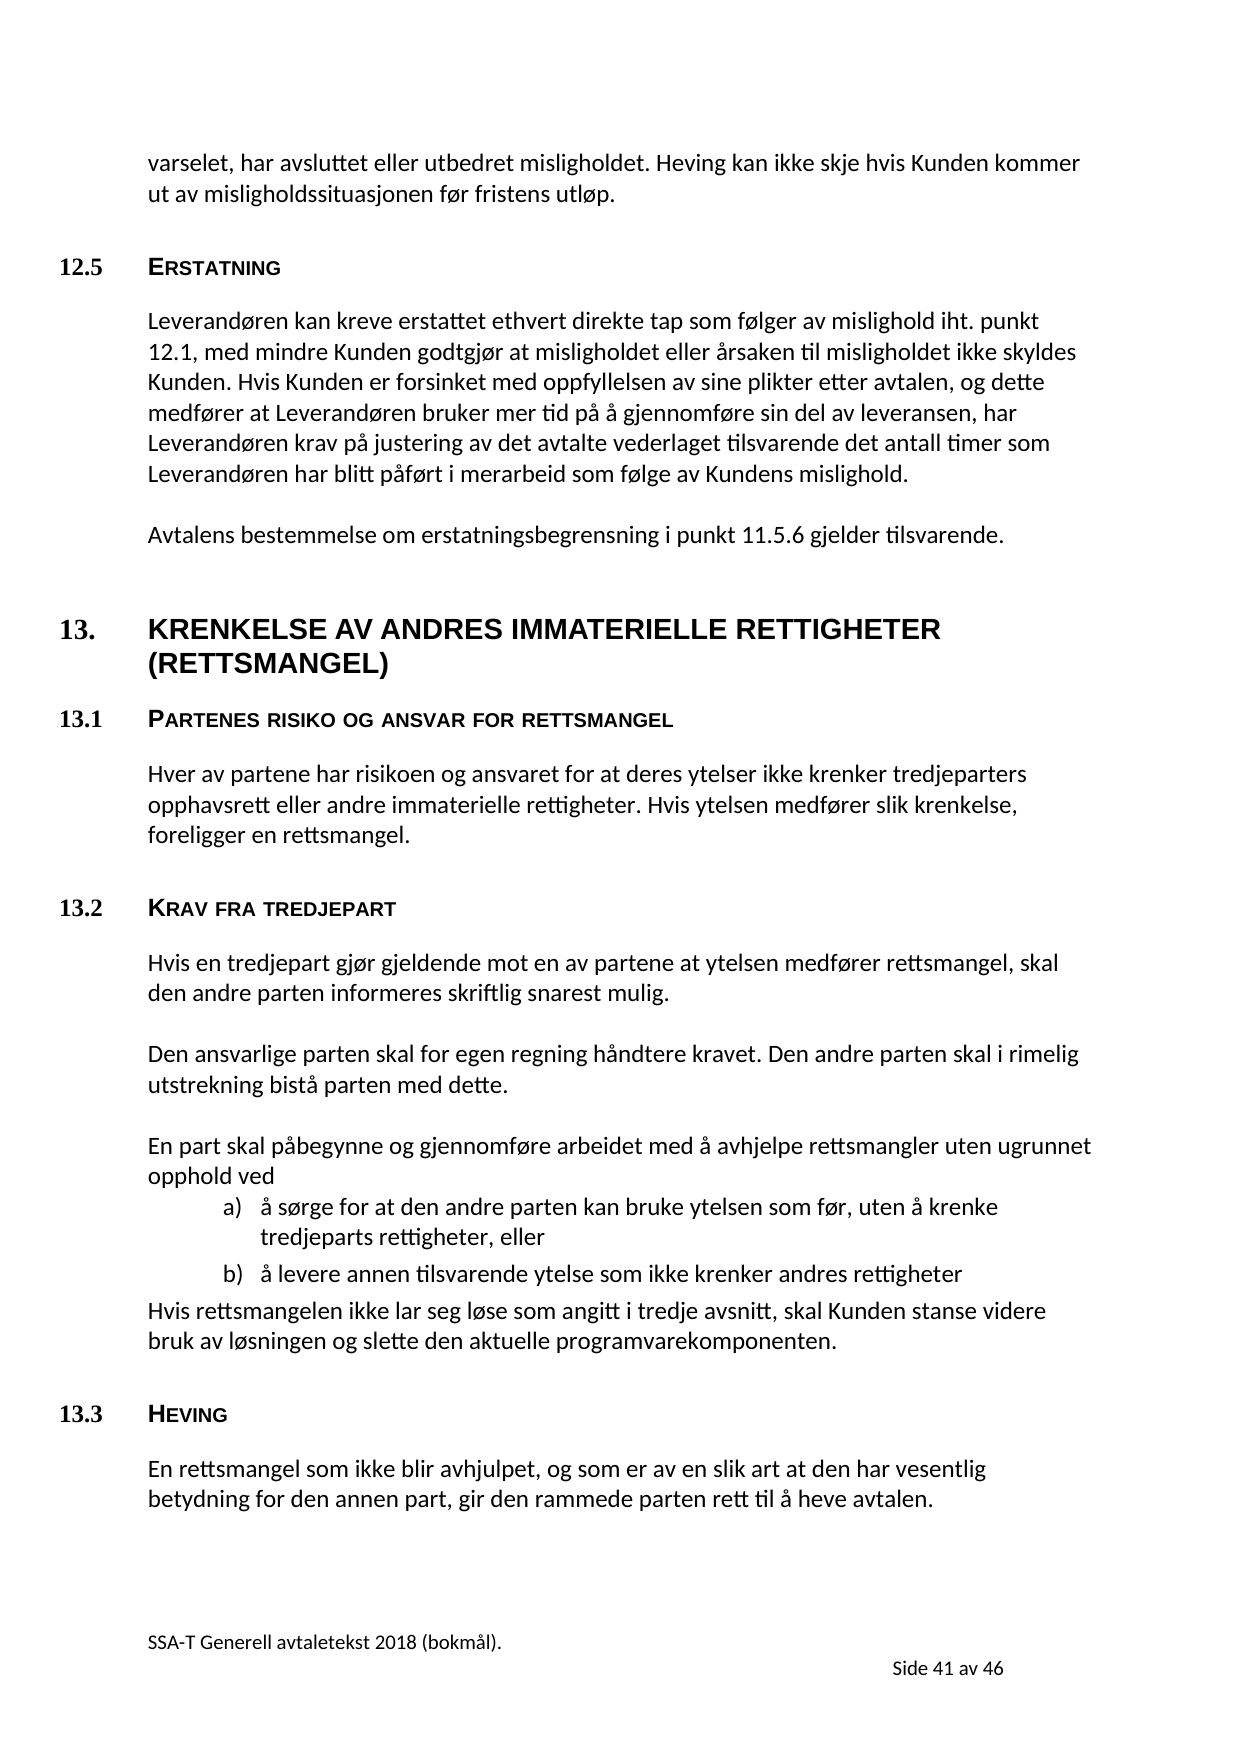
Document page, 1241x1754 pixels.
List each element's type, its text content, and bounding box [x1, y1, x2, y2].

subtitle Krenkelse av andres immaterielle rettigheter (rettsmangel) [59, 612, 1093, 679]
text Hver av partene har risikoen og ansvaret for at deres ytelser ikke krenker tredjeparters opphavsrett eller andre immaterielle rettigheter. Hvis ytelsen medfører slik krenkelse, foreligger en rettsmangel. [148, 758, 1093, 850]
text En rettsmangel som ikke blir avhjulpet, og som er av en slik art at den har vesentlig betydning for den annen part, gir den rammede parten rett til å heve avtalen. [148, 1453, 1093, 1514]
subtitle Erstatning [59, 252, 1093, 281]
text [148, 148, 1093, 209]
text Leverandøren kan kreve erstattet ethvert direkte tap som følger av mislighold iht. punkt 12.1, med mindre Kunden godtgjør at misligholdet eller årsaken til misligholdet ikke skyldes Kunden. Hvis Kunden er forsinket med oppfyllelsen av sine plikter etter avtalen, og dette medfører at Leverandøren bruker mer tid på å gjennomføre sin del av leveransen, har Leverandøren krav på justering av det avtalte vederlaget tilsvarende det antall timer som Leverandøren har blitt påført i merarbeid som følge av Kundens mislighold. [148, 306, 1093, 489]
list å levere annen tilsvarende ytelse som ikke krenker andres rettigheter [223, 1258, 1093, 1289]
text Hvis en tredjepart gjør gjeldende mot en av partene at ytelsen medfører rettsmangel, skal den andre parten informeres skriftlig snarest mulig. [148, 947, 1093, 1008]
list å sørge for at den andre parten kan bruke ytelsen som før, uten å krenke tredjeparts rettigheter, eller [223, 1191, 1093, 1252]
text Hvis rettsmangelen ikke lar seg løse som angitt i tredje avsnitt, skal Kunden stanse videre bruk av løsningen og slette den aktuelle programvarekomponenten. [148, 1295, 1093, 1356]
subtitle Heving [59, 1399, 1093, 1428]
text Avtalens bestemmelse om erstatningsbegrensning i punkt 11.5.6 gjelder tilsvarende. [148, 519, 1093, 550]
text En part skal påbegynne og gjennomføre arbeidet med å avhjelpe rettsmangler uten ugrunnet opphold ved [148, 1130, 1093, 1191]
subtitle Partenes risiko og ansvar for rettsmangel [59, 704, 1093, 733]
subtitle Krav fra tredjepart [59, 893, 1093, 922]
text Den ansvarlige parten skal for egen regning håndtere kravet. Den andre parten skal i rimelig utstrekning bistå parten med dette. [148, 1038, 1093, 1099]
